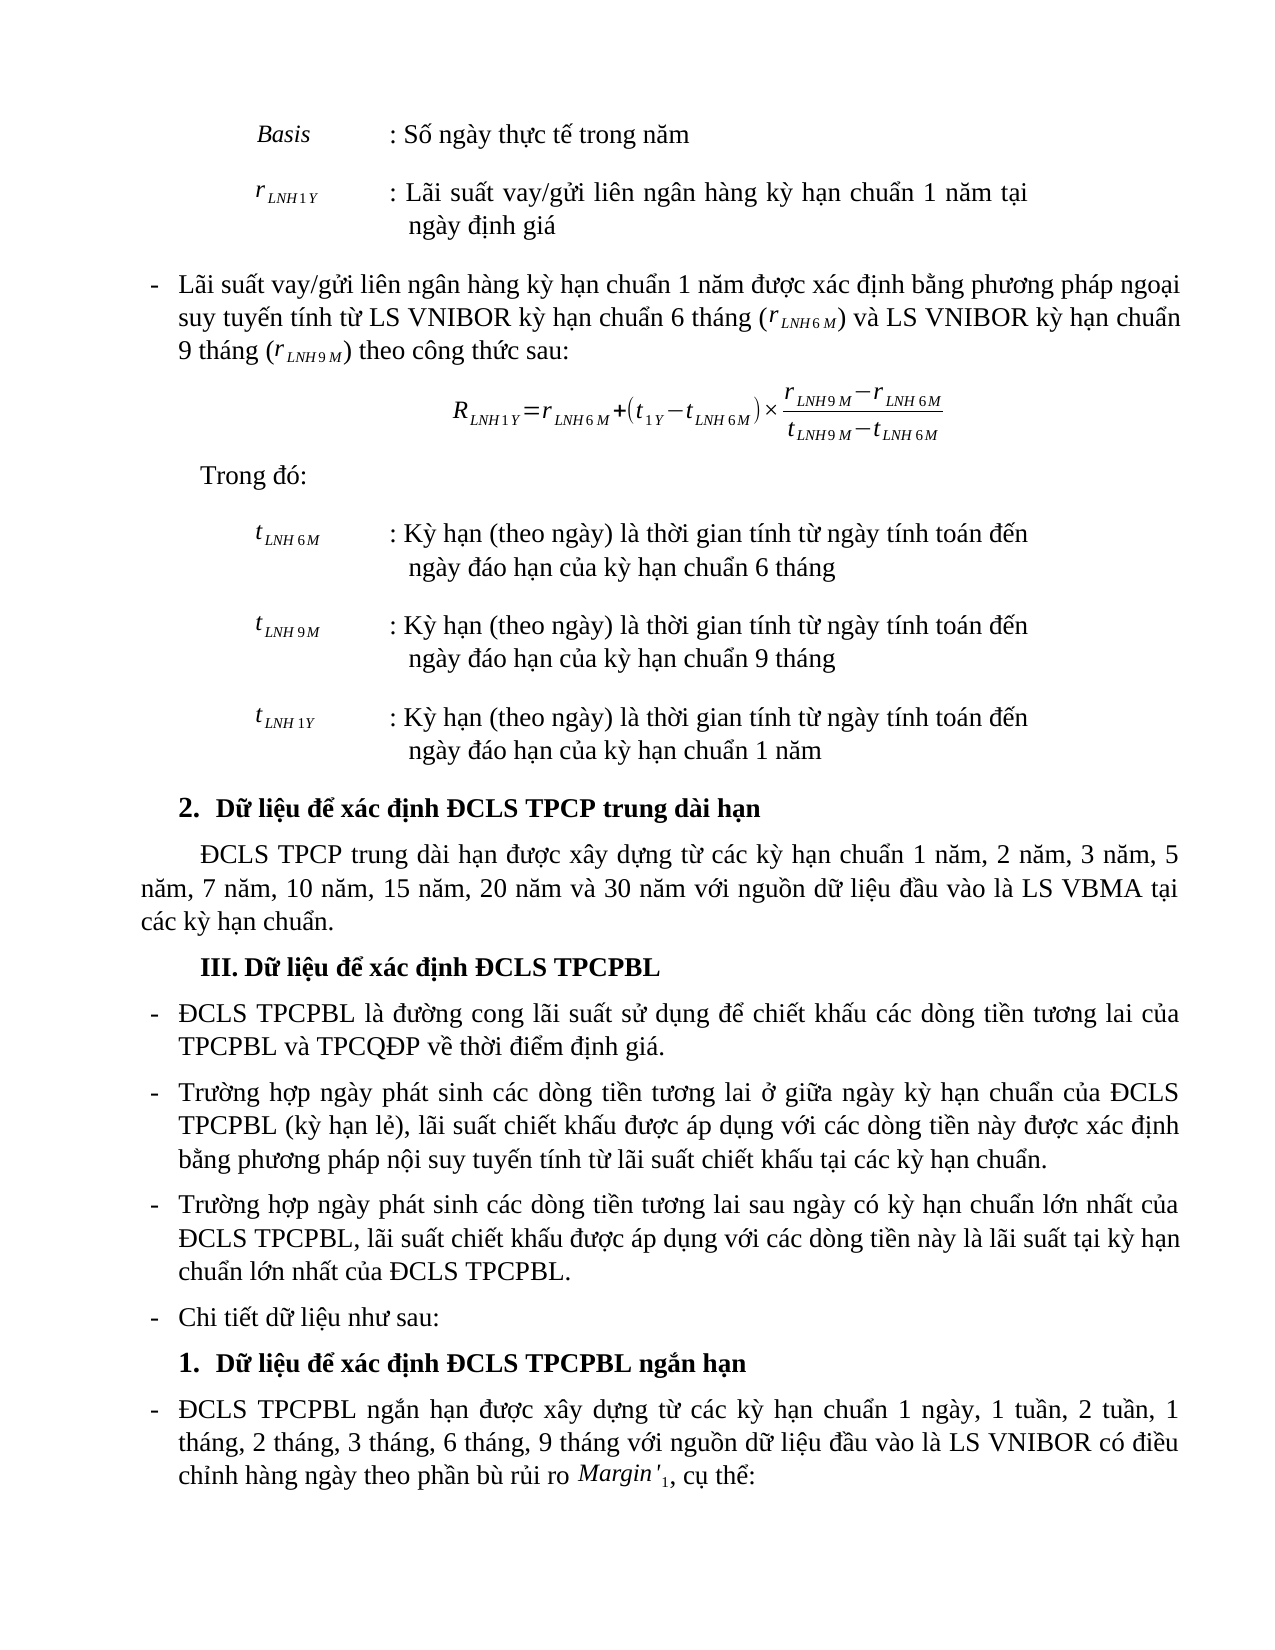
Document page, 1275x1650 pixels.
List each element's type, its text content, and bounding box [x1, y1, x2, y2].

list Dữ liệu để xác định ĐCLS TPCPBL ngắn hạn [141, 1345, 1181, 1378]
table_cell [244, 595, 378, 686]
table_cell [244, 103, 378, 161]
list ĐCLS TPCPBL ngắn hạn được xây dựng từ các kỳ hạn chuẩn 1 ngày, 1 tuần, 2 tuần, 1 tháng, 2 tháng, 3 tháng, 6 tháng, 9 tháng với nguồn dữ liệu đầu vào là LS VNIBOR có điều chỉnh hàng ngày theo phần bù rủi ro , cụ thể: [150, 1391, 1181, 1491]
list ĐCLS TPCPBL là đường cong lãi suất sử dụng để chiết khấu các dòng tiền tương lai của TPCPBL và TPCQĐP về thời điểm định giá. [150, 995, 1181, 1061]
list Lãi suất vay/gửi liên ngân hàng kỳ hạn chuẩn 1 năm được xác định bằng phương pháp ngoại suy tuyến tính từ LS VNIBOR kỳ hạn chuẩn 6 tháng () và LS VNIBOR kỳ hạn chuẩn 9 tháng () theo công thức sau: [150, 266, 1181, 366]
list Trường hợp ngày phát sinh các dòng tiền tương lai sau ngày có kỳ hạn chuẩn lớn nhất của ĐCLS TPCPBL, lãi suất chiết khấu được áp dụng với các dòng tiền này là lãi suất tại kỳ hạn chuẩn lớn nhất của ĐCLS TPCPBL. [150, 1186, 1181, 1286]
table_cell [244, 686, 378, 778]
table_cell : Lãi suất vay/gửi liên ngân hàng kỳ hạn chuẩn 1 năm tại ngày định giá [378, 161, 1040, 253]
table_header [244, 503, 378, 594]
table_cell : Kỳ hạn (theo ngày) là thời gian tính từ ngày tính toán đến ngày đáo hạn của kỳ hạn chuẩn 9 tháng [378, 595, 1040, 686]
table_cell : Kỳ hạn (theo ngày) là thời gian tính từ ngày tính toán đến ngày đáo hạn của kỳ hạn chuẩn 1 năm [378, 686, 1040, 778]
text ĐCLS TPCP trung dài hạn được xây dựng từ các kỳ hạn chuẩn 1 năm, 2 năm, 3 năm, 5 năm, 7 năm, 10 năm, 15 năm, 20 năm và 30 năm với nguồn dữ liệu đầu vào là LS VBMA tại các kỳ hạn chuẩn. [141, 836, 1181, 936]
list Dữ liệu để xác định ĐCLS TPCP trung dài hạn [141, 790, 1181, 824]
text Trong đó: [141, 457, 1181, 490]
list Trường hợp ngày phát sinh các dòng tiền tương lai ở giữa ngày kỳ hạn chuẩn của ĐCLS TPCPBL (kỳ hạn lẻ), lãi suất chiết khấu được áp dụng với các dòng tiền này được xác định bằng phương pháp nội suy tuyến tính từ lãi suất chiết khấu tại các kỳ hạn chuẩn. [150, 1074, 1181, 1174]
table_cell [244, 161, 378, 253]
table_header : Kỳ hạn (theo ngày) là thời gian tính từ ngày tính toán đến ngày đáo hạn của kỳ hạn chuẩn 6 tháng [378, 503, 1040, 594]
list Dữ liệu để xác định ĐCLS TPCPBL [141, 949, 1181, 982]
table_cell : Số ngày thực tế trong năm [378, 103, 1040, 161]
list Chi tiết dữ liệu như sau: [150, 1299, 1181, 1332]
